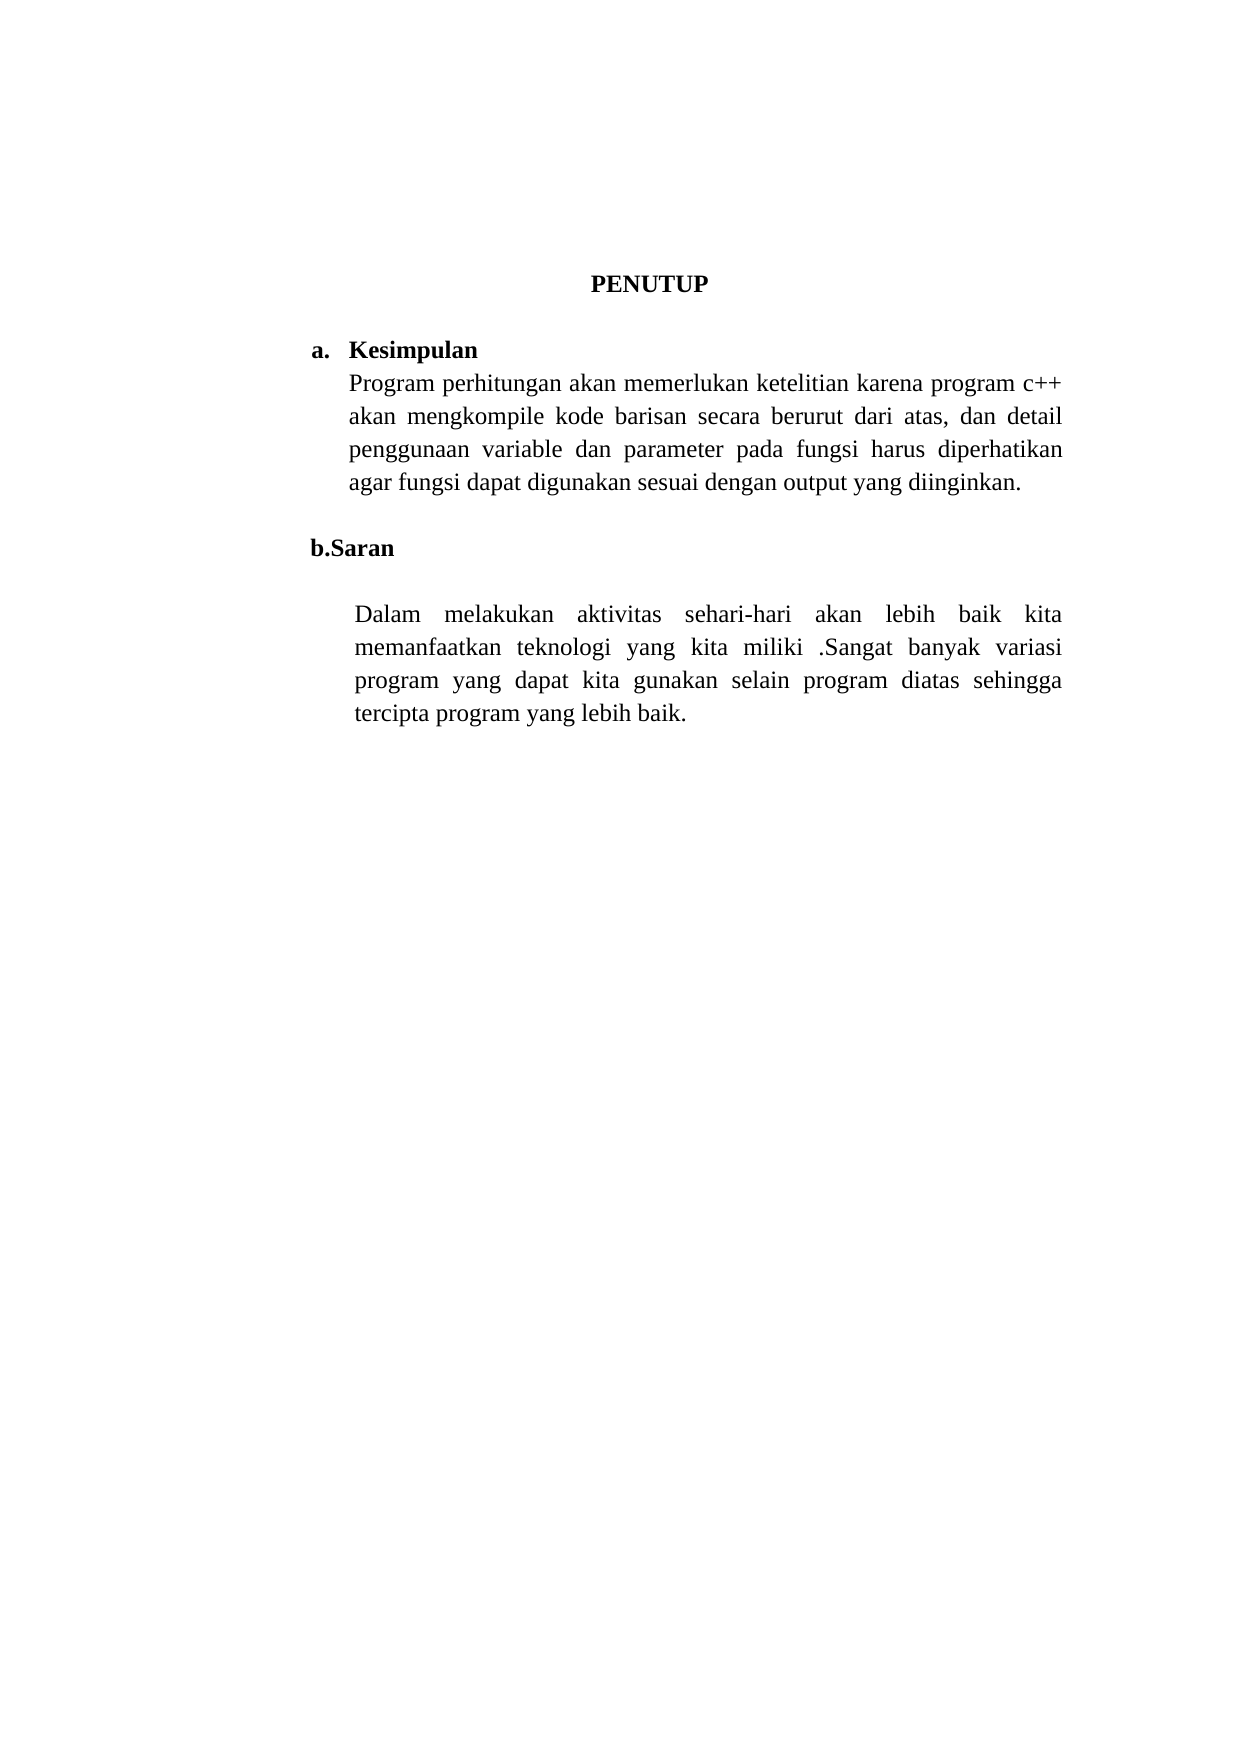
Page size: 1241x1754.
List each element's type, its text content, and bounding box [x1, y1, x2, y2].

list Kesimpulan [311, 335, 1063, 364]
list Dalam melakukan aktivitas sehari-hari akan lebih baik kita memanfaatkan teknologi yang kita miliki .Sangat banyak variasi program yang dapat kita gunakan selain program diatas sehingga tercipta program yang lebih baik. [354, 599, 1063, 727]
list PENUTUP [236, 269, 1063, 298]
list Program perhitungan akan memerlukan ketelitian karena program c++ akan mengkompile kode barisan secara berurut dari atas, dan detail penggunaan variable dan parameter pada fungsi harus diperhatikan agar fungsi dapat digunakan sesuai dengan output yang diinginkan. [349, 368, 1063, 496]
list b.Saran [310, 533, 1063, 562]
